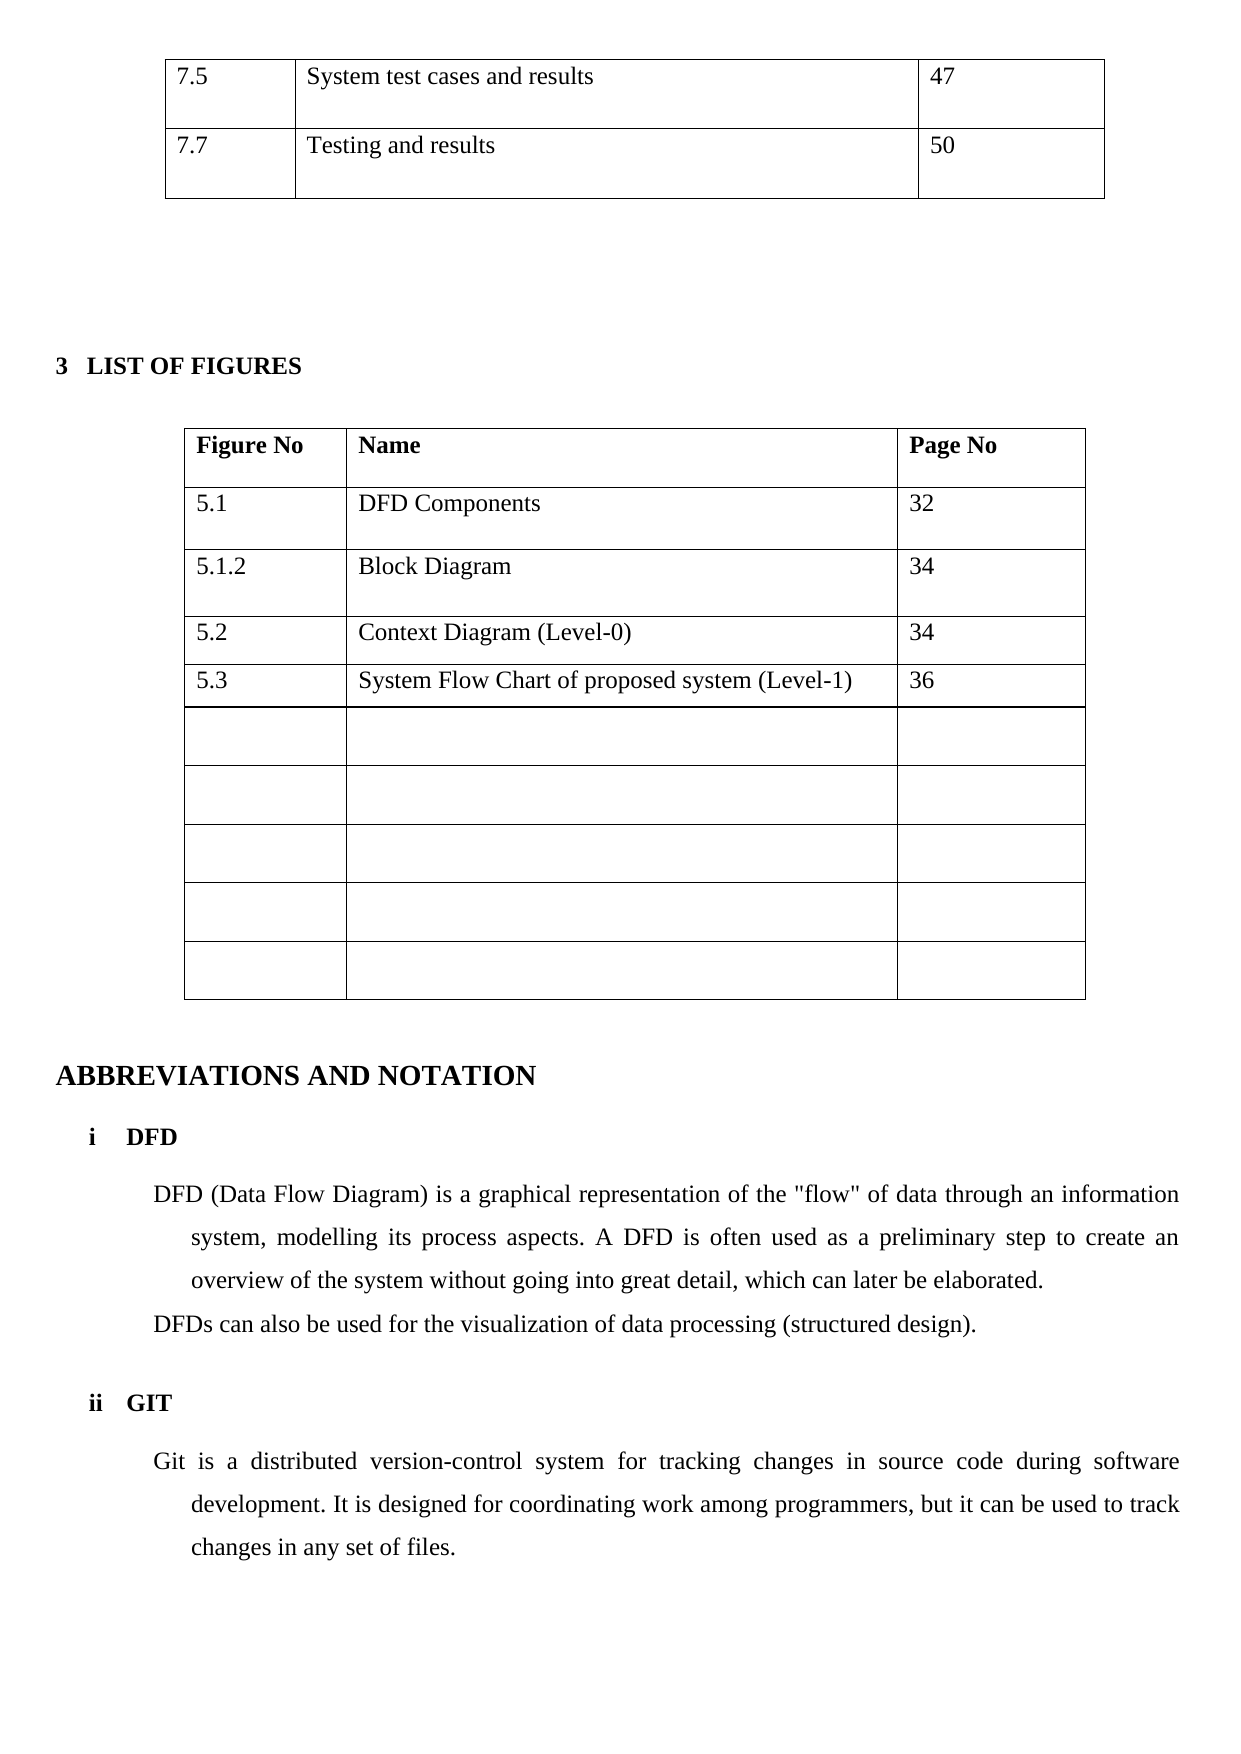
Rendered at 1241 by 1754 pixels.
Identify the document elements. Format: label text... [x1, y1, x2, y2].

table_cell Context Diagram (Level-0) [347, 617, 897, 664]
table_cell [898, 825, 1085, 882]
table_header Figure No [185, 429, 346, 487]
table_cell [185, 708, 346, 765]
table_cell 34 [898, 617, 1085, 664]
table_cell System test cases and results [296, 60, 918, 128]
list Git is a distributed version-control system for tracking changes in source code during software development. It is designed for coordinating work among programmers, but it can be used to track changes in any set of files. [153, 1446, 1181, 1561]
table_cell 36 [898, 665, 1085, 706]
table_cell 5.1 [185, 488, 346, 549]
list DFDs can also be used for the visualization of data processing (structured design). [153, 1309, 1137, 1337]
table_cell 50 [919, 129, 1104, 198]
table_cell 5.3 [185, 665, 346, 706]
table_cell DFD Components [347, 488, 897, 549]
table_cell 7.7 [166, 129, 295, 198]
table_cell Testing and results [296, 129, 918, 198]
table_cell 5.1.2 [185, 550, 346, 616]
table_cell [185, 942, 346, 999]
table_cell [185, 825, 346, 882]
table_cell [185, 883, 346, 941]
table_cell [347, 708, 897, 765]
table_cell 7.5 [166, 60, 295, 128]
table_cell System Flow Chart of proposed system (Level-1) [347, 665, 897, 706]
table_cell [347, 766, 897, 823]
subtitle GIT [89, 1388, 1181, 1417]
table_cell 32 [898, 488, 1085, 549]
list DFD (Data Flow Diagram) is a graphical representation of the "flow" of data through an information system, modelling its process aspects. A DFD is often used as a preliminary step to create an overview of the system without going into great detail, which can later be elaborated. [153, 1179, 1181, 1294]
subtitle 3 LIST OF FIGURES [55, 351, 1181, 380]
table_cell [898, 708, 1085, 765]
table_cell Block Diagram [347, 550, 897, 616]
table_cell [347, 883, 897, 941]
table_cell 47 [919, 60, 1104, 128]
table_cell [347, 942, 897, 999]
table_header Name [347, 429, 897, 487]
table_cell [898, 766, 1085, 823]
table_header Page No [898, 429, 1085, 487]
table_cell 34 [898, 550, 1085, 616]
table_cell 5.2 [185, 617, 346, 664]
table_cell [898, 942, 1085, 999]
subtitle DFD [89, 1122, 1181, 1151]
table_cell [185, 766, 346, 823]
table_cell [898, 883, 1085, 941]
table_cell [347, 825, 897, 882]
subtitle ABBREVIATIONS AND NOTATION [55, 1058, 1181, 1091]
